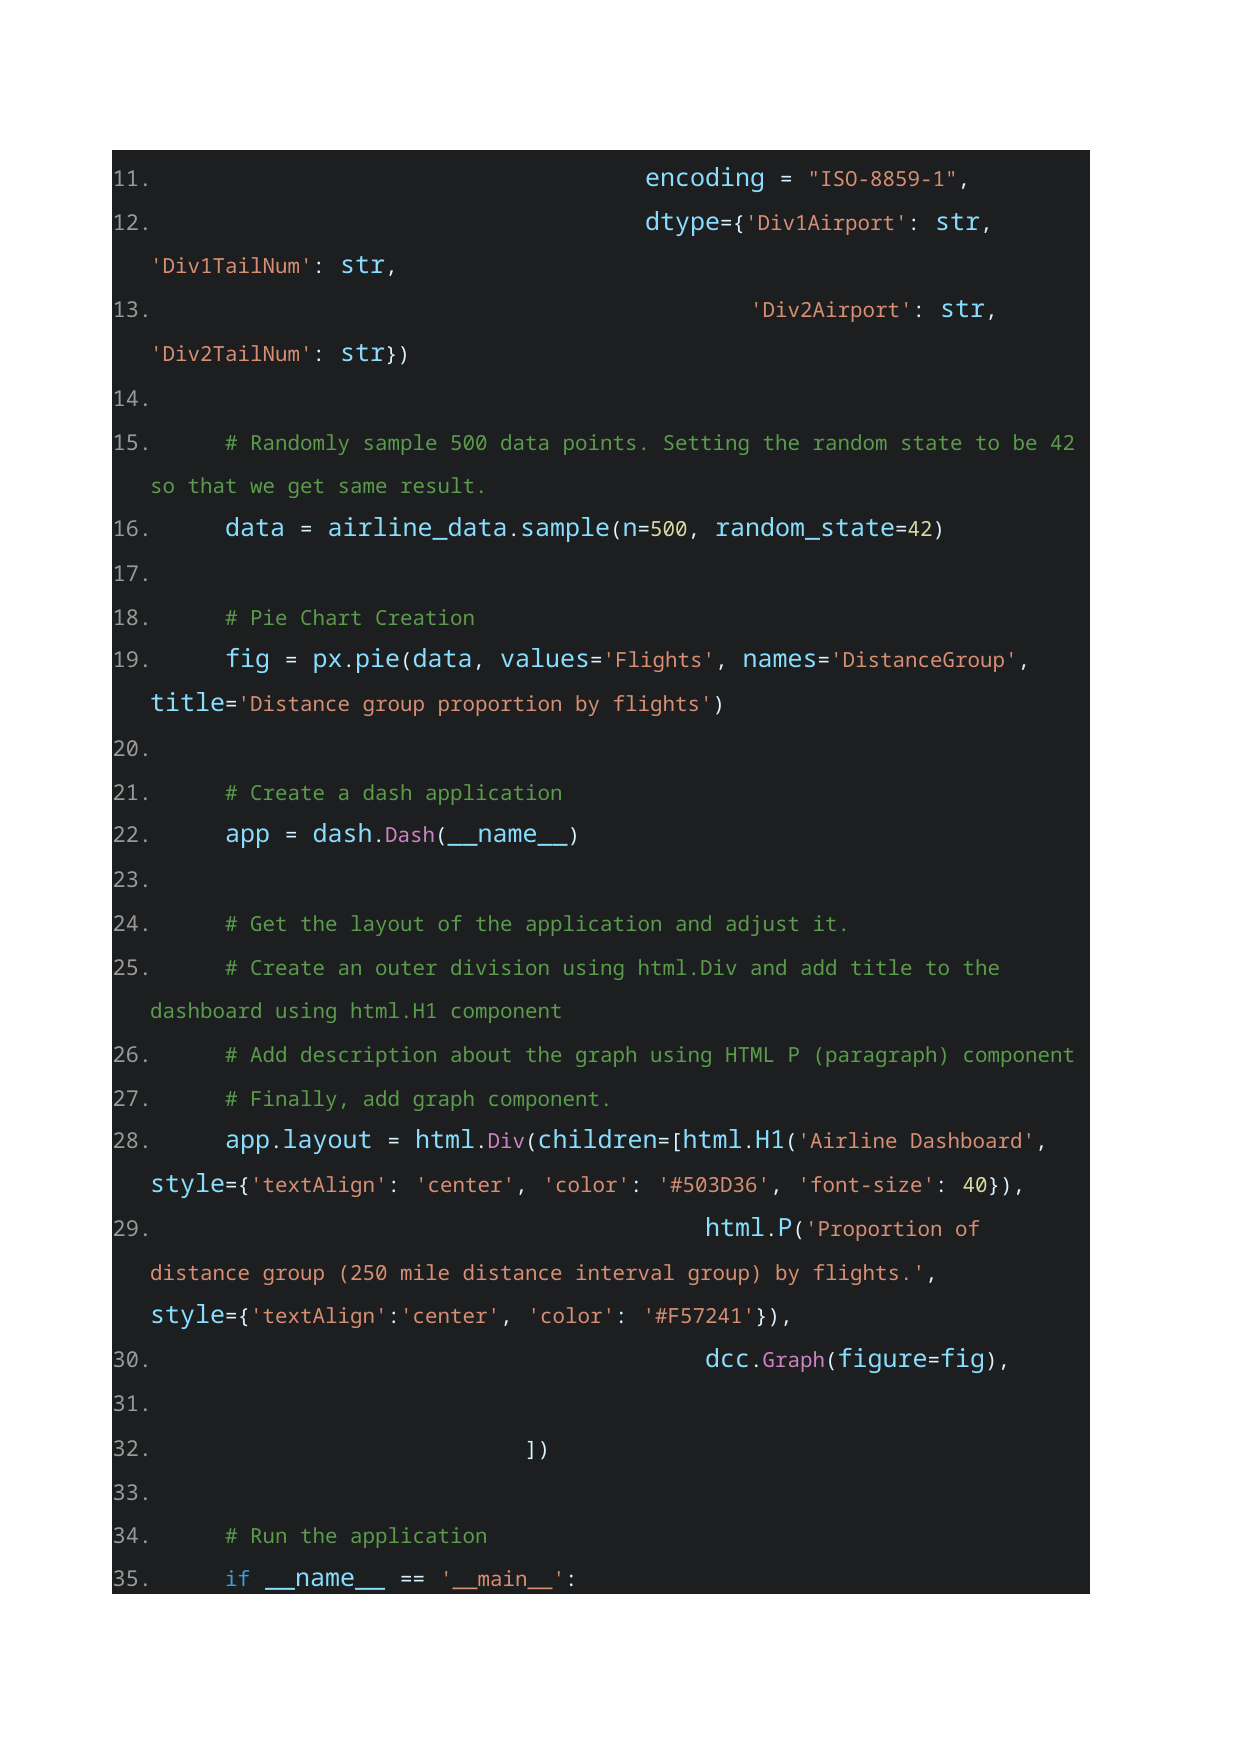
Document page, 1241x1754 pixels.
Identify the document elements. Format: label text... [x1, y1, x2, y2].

list data = airline_data.sample(n=500, random_state=42) [112, 500, 1090, 544]
list # Pie Chart Creation [112, 587, 1090, 631]
list dtype={'Div1Airport': str, 'Div1TailNum': str, [112, 194, 1090, 281]
list # Create an outer division using html.Div and add title to the dashboard using html.H1 component [112, 937, 1090, 1025]
list html.P('Proportion of distance group (250 mile distance interval group) by flights.', style={'textAlign':'center', 'color': '#F57241'}), [112, 1200, 1090, 1331]
list if __name__ == '__main__': [112, 1550, 1090, 1594]
list dcc.Graph(figure=fig), [112, 1331, 1090, 1375]
list app = dash.Dash(__name__) [112, 806, 1090, 850]
list ]) [112, 1419, 1090, 1462]
list # Randomly sample 500 data points. Setting the random state to be 42 so that we get same result. [112, 412, 1090, 500]
list encoding = "ISO-8859-1", [112, 150, 1090, 194]
list # Add description about the graph using HTML P (paragraph) component [112, 1025, 1090, 1069]
list # Create a dash application [112, 762, 1090, 806]
list # Finally, add graph component. [112, 1069, 1090, 1112]
list # Get the layout of the application and adjust it. [112, 894, 1090, 937]
list 'Div2Airport': str, 'Div2TailNum': str}) [112, 281, 1090, 369]
list app.layout = html.Div(children=[html.H1('Airline Dashboard', style={'textAlign': 'center', 'color': '#503D36', 'font-size': 40}), [112, 1112, 1090, 1200]
list # Run the application [112, 1506, 1090, 1550]
list fig = px.pie(data, values='Flights', names='DistanceGroup', title='Distance group proportion by flights') [112, 631, 1090, 719]
